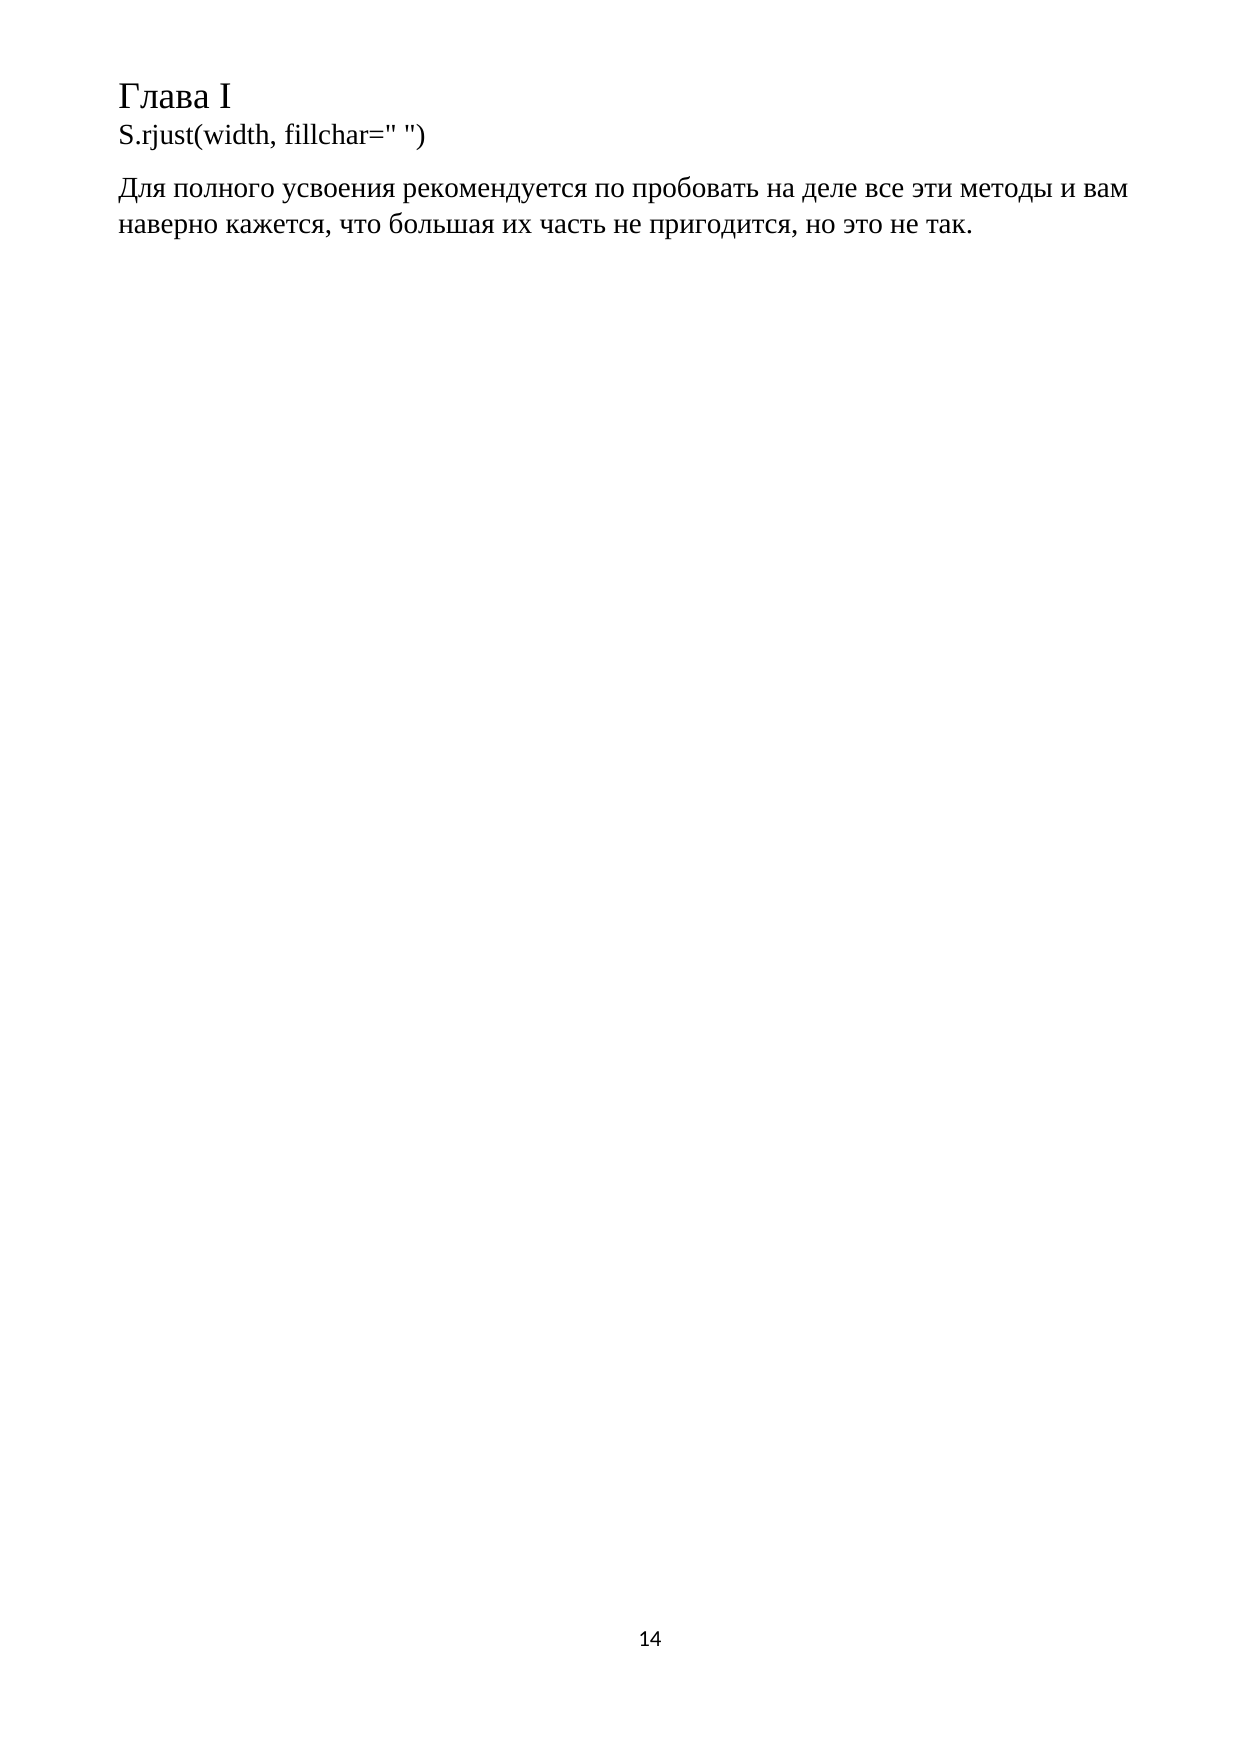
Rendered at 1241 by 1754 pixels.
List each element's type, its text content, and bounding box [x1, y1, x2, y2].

text S.rjust(width, fillchar=" ") [118, 117, 1181, 151]
text Для полного усвоения рекомендуется по пробовать на деле все эти методы и вам наверно кажется, что большая их часть не пригодится, но это не так. [118, 170, 1181, 239]
